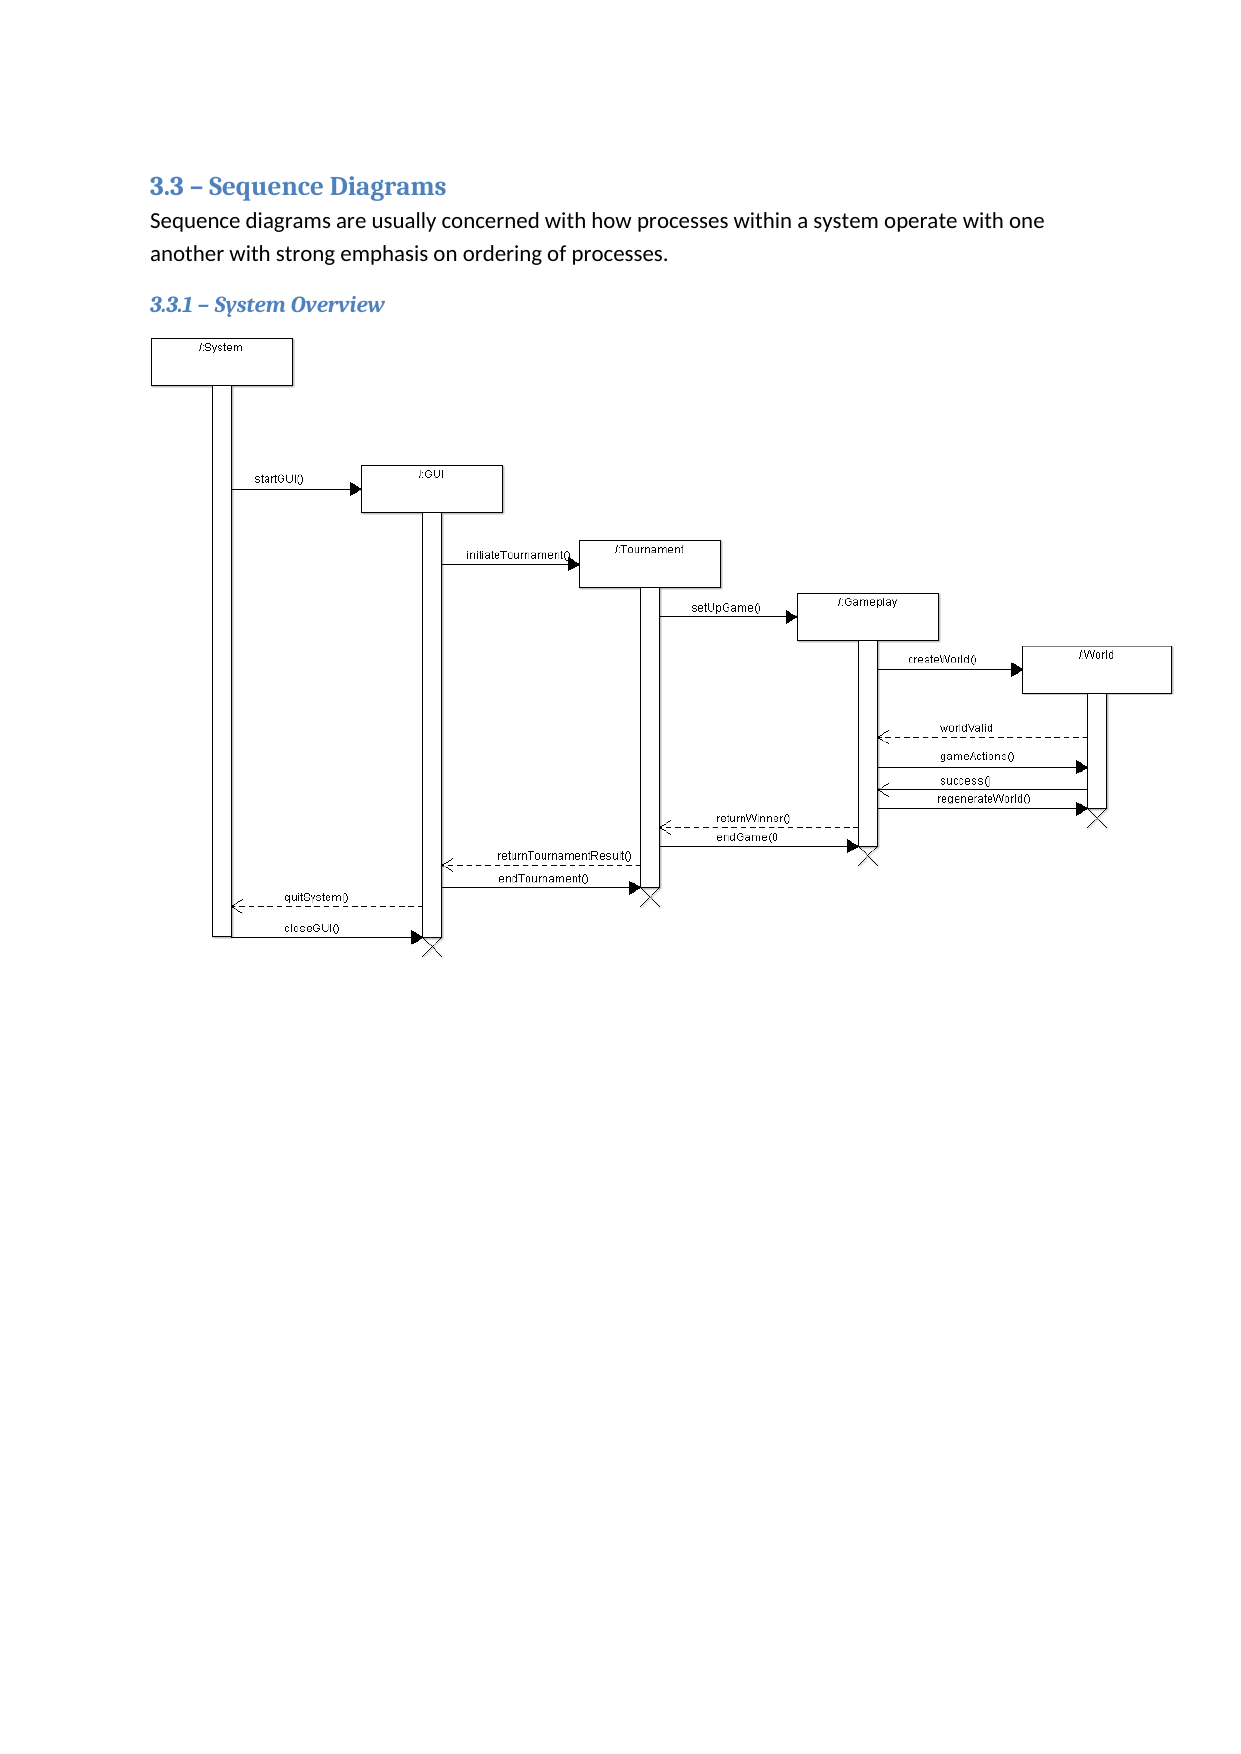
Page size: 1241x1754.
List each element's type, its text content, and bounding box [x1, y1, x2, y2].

picture [150, 334, 1177, 961]
subtitle 3.3 – Sequence Diagrams [150, 171, 1090, 202]
text Sequence diagrams are usually concerned with how processes within a system operate with one another with strong emphasis on ordering of processes. [150, 207, 1090, 267]
subtitle 3.3.1 – System Overview [150, 292, 1090, 318]
